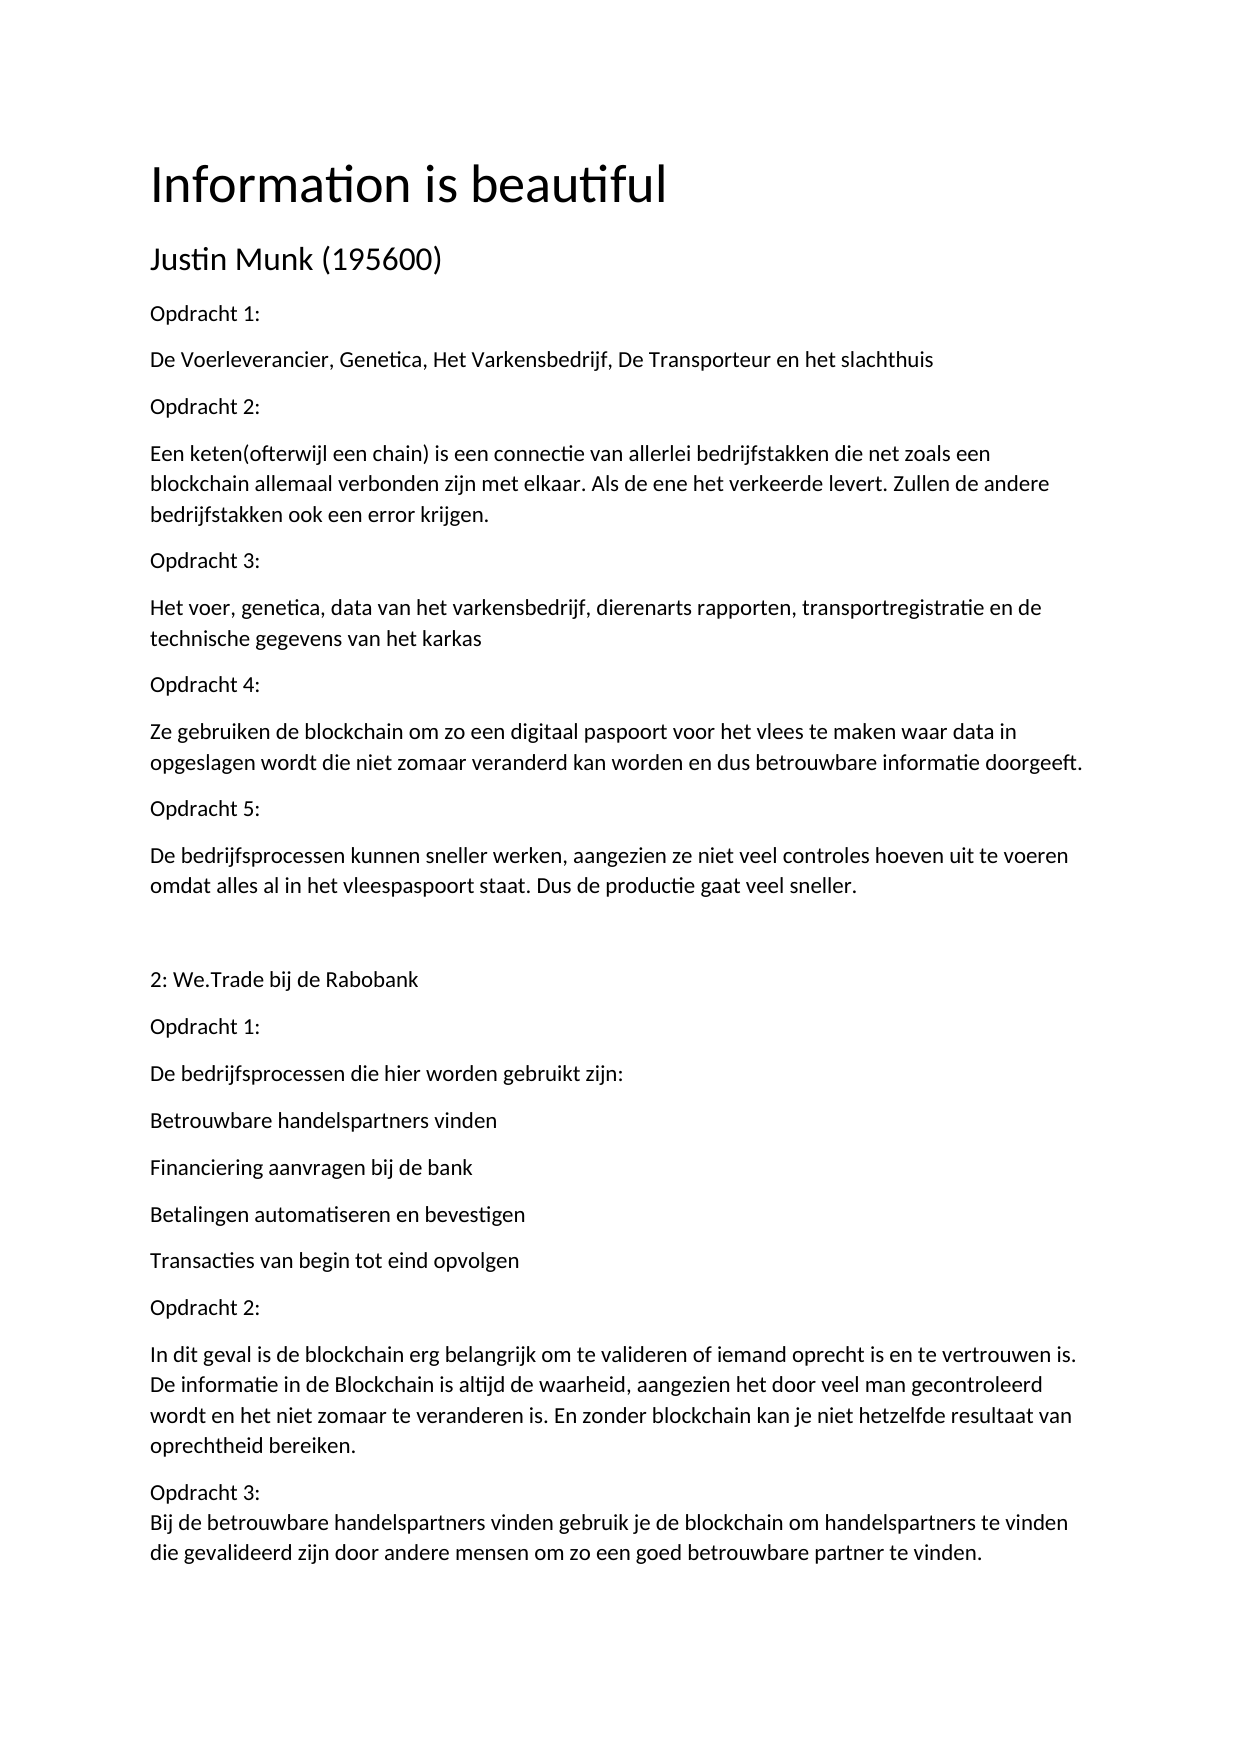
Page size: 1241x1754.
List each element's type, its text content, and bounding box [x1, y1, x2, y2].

text De bedrijfsprocessen die hier worden gebruikt zijn: [150, 1059, 1090, 1087]
text Opdracht 4: [150, 671, 1090, 698]
text Opdracht 5: [150, 794, 1090, 822]
text 2: We.Trade bij de Rabobank [150, 965, 1090, 993]
text Opdracht 3: [150, 547, 1090, 574]
text Financiering aanvragen bij de bank [150, 1153, 1090, 1181]
text In dit geval is de blockchain erg belangrijk om te valideren of iemand oprecht is en te vertrouwen is. De informatie in de Blockchain is altijd de waarheid, aangezien het door veel man gecontroleerd wordt en het niet zomaar te veranderen is. En zonder blockchain kan je niet hetzelfde resultaat van oprechtheid bereiken. [150, 1340, 1090, 1459]
text Opdracht 1: [150, 1012, 1090, 1040]
text Justin Munk (195600) [150, 238, 1090, 279]
text Opdracht 2: [150, 1293, 1090, 1321]
text Betrouwbare handelspartners vinden [150, 1106, 1090, 1134]
text De bedrijfsprocessen kunnen sneller werken, aangezien ze niet veel controles hoeven uit te voeren omdat alles al in het vleespaspoort staat. Dus de productie gaat veel sneller. [150, 841, 1090, 899]
text Ze gebruiken de blockchain om zo een digitaal paspoort voor het vlees te maken waar data in opgeslagen wordt die niet zomaar veranderd kan worden en dus betrouwbare informatie doorgeeft. [150, 717, 1090, 776]
text Opdracht 3: Bij de betrouwbare handelspartners vinden gebruik je de blockchain om handelspartners te vinden die gevalideerd zijn door andere mensen om zo een goed betrouwbare partner te vinden. [150, 1478, 1090, 1566]
text De Voerleverancier, Genetica, Het Varkensbedrijf, De Transporteur en het slachthuis [150, 346, 1090, 373]
text Betalingen automatiseren en bevestigen [150, 1200, 1090, 1228]
text Opdracht 2: [150, 392, 1090, 420]
text Opdracht 1: [150, 299, 1090, 327]
text Transacties van begin tot eind opvolgen [150, 1247, 1090, 1274]
text Een keten(ofterwijl een chain) is een connectie van allerlei bedrijfstakken die net zoals een blockchain allemaal verbonden zijn met elkaar. Als de ene het verkeerde levert. Zullen de andere bedrijfstakken ook een error krijgen. [150, 439, 1090, 528]
text Information is beautiful [150, 150, 1090, 216]
text Het voer, genetica, data van het varkensbedrijf, dierenarts rapporten, transportregistratie en de technische gegevens van het karkas [150, 593, 1090, 652]
